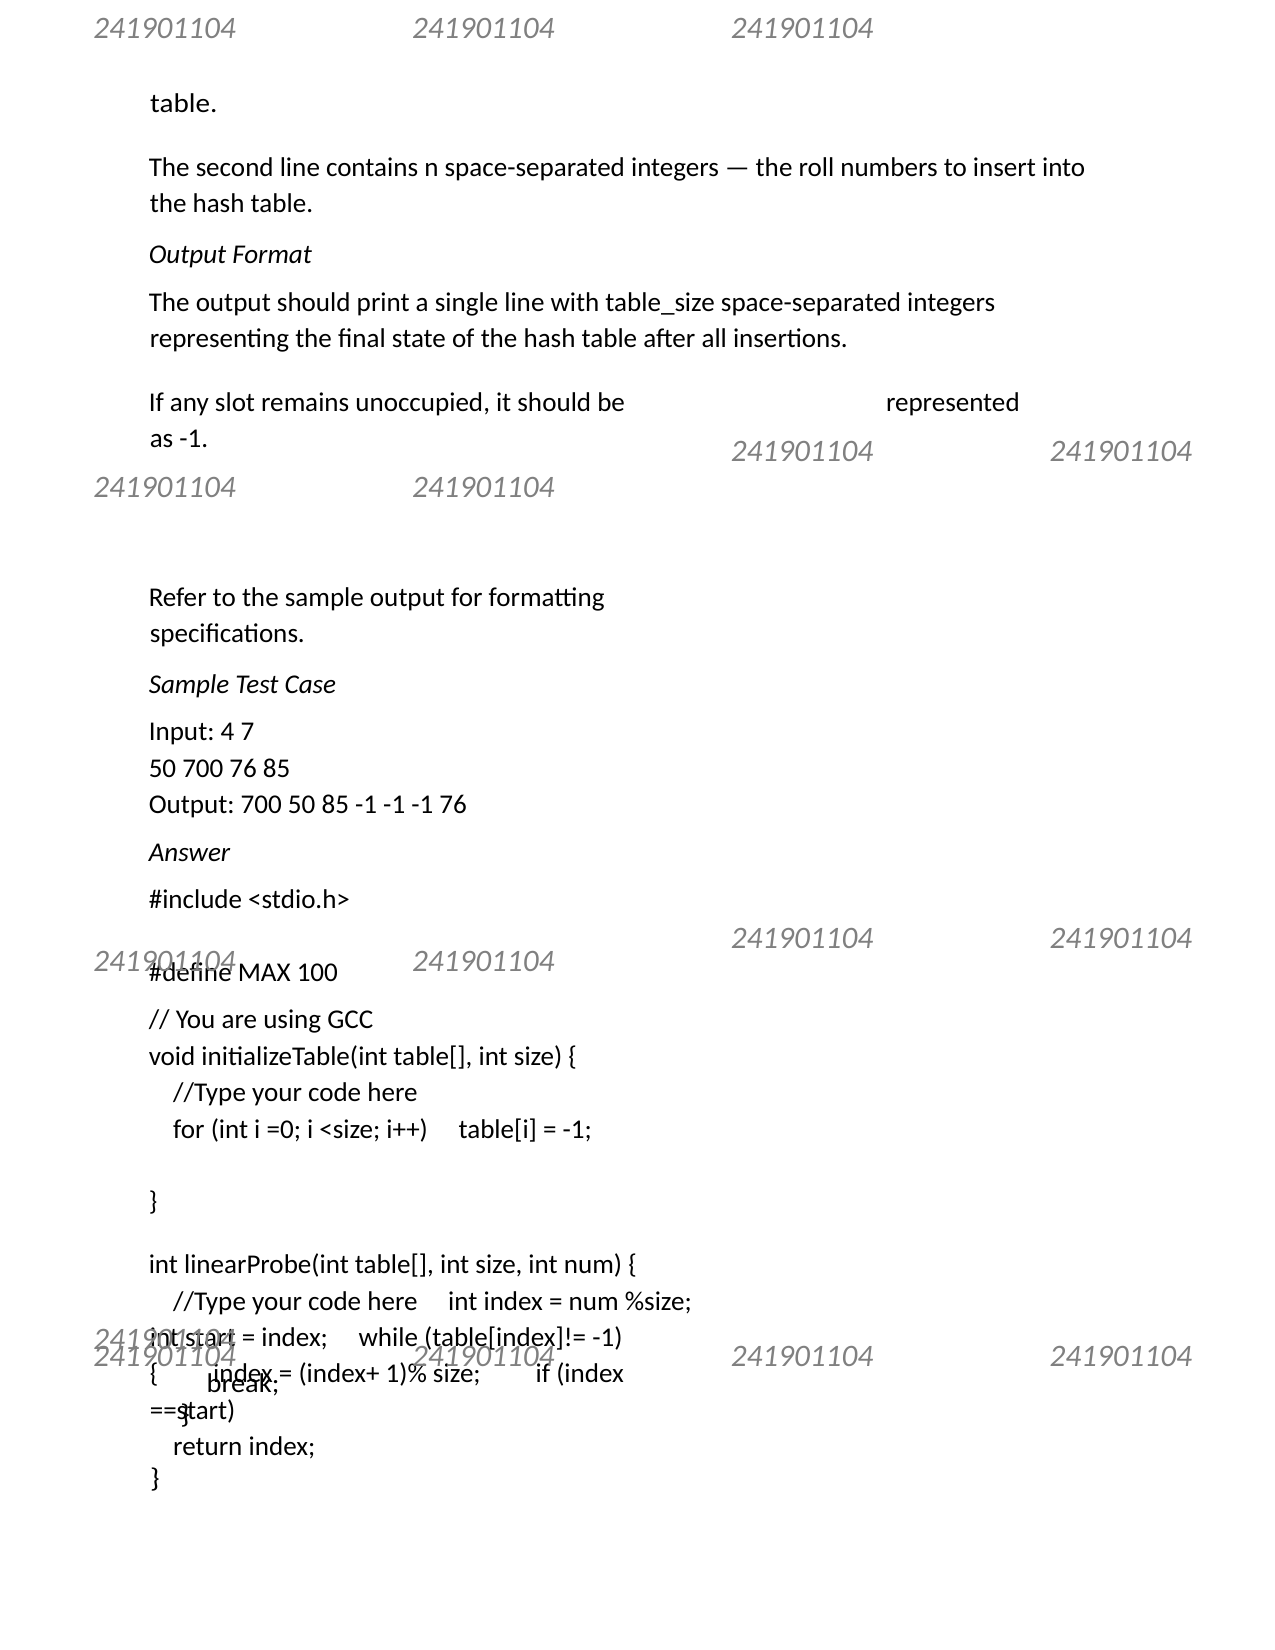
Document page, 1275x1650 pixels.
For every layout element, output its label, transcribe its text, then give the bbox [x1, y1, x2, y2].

text for (int i =0; i <size; i++) table[i] = -1; [148, 1112, 1125, 1145]
text // You are using GCC [148, 1002, 1125, 1035]
text Input: 4 7 [148, 714, 867, 748]
text Answer [148, 835, 1125, 868]
text void initializeTable(int table[], int size) { [148, 1039, 1125, 1072]
text 50 700 76 85 [148, 751, 1125, 784]
text Refer to the sample output for formatting specifications. [148, 580, 1125, 649]
text The second line contains n space-separated integers — the roll numbers to insert into the hash table. [148, 150, 1125, 219]
text } [148, 1184, 1125, 1217]
text The output should print a single line with table_size space-separated integers representing the final state of the hash table after all insertions. [148, 285, 1125, 354]
text Sample Test Case [148, 667, 867, 700]
text Output: 700 50 85 -1 -1 -1 76 [148, 788, 1125, 821]
text #include <stdio.h> [148, 883, 1125, 916]
text //Type your code here int index = num %size; int start = index; while (table[index]!= -1) { index = (index+ 1)% size; if (index ==start) [148, 1284, 1125, 1426]
text Output Format [148, 238, 1125, 271]
text If any slot remains unoccupied, it should be represented as -1. [148, 385, 1125, 455]
text //Type your code here [148, 1076, 1125, 1108]
text int linearProbe(int table[], int size, int num) { [148, 1248, 1125, 1281]
text return index; [148, 1429, 548, 1462]
text #define MAX 100 [148, 955, 1125, 988]
